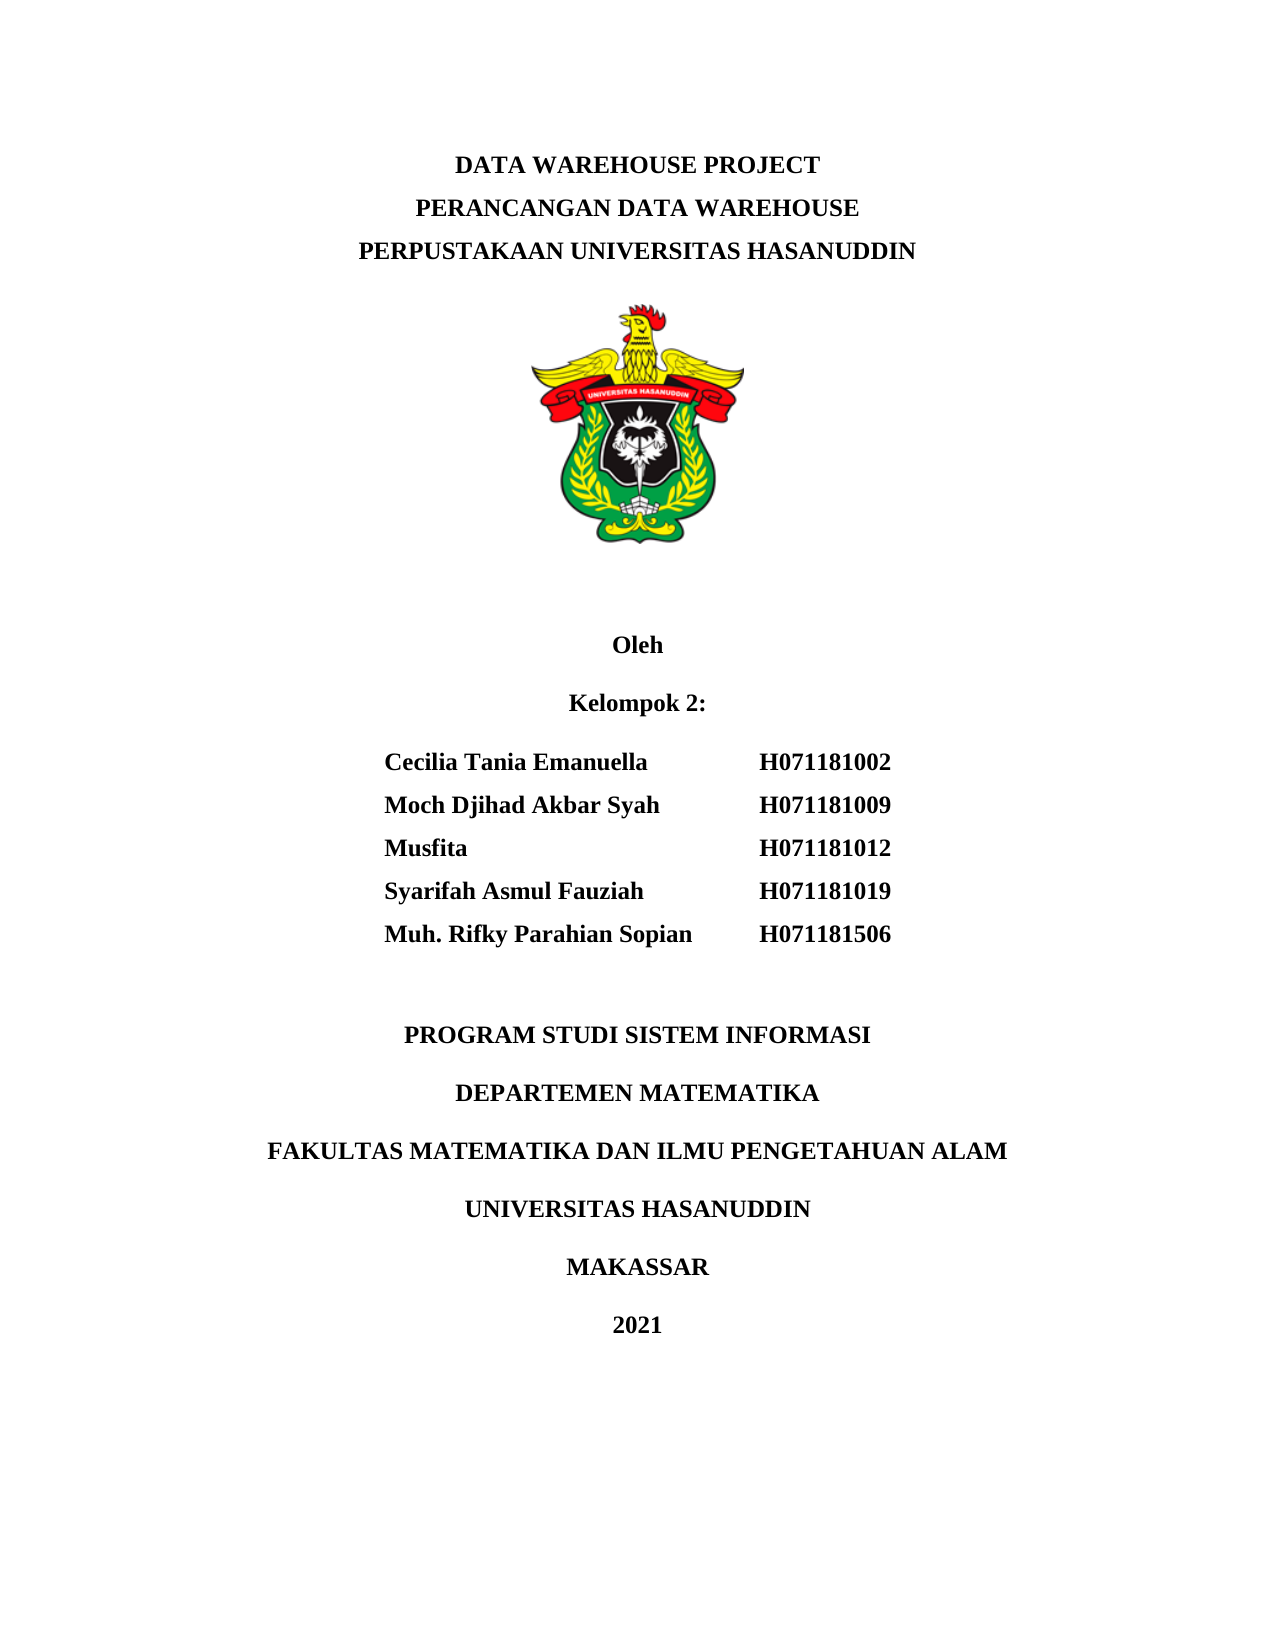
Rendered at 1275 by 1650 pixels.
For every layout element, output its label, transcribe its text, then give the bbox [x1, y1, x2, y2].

text Moch Djihad Akbar Syah H071181009 [150, 790, 1125, 818]
text DATA WAREHOUSE PROJECT [150, 150, 1125, 179]
text Kelompok 2: [150, 688, 1125, 717]
text UNIVERSITAS HASANUDDIN [150, 1194, 1125, 1223]
text Cecilia Tania Emanuella H071181002 [150, 747, 1125, 775]
text MAKASSAR [150, 1252, 1125, 1281]
text PERPUSTAKAAN UNIVERSITAS HASANUDDIN [150, 236, 1125, 265]
text DEPARTEMEN MATEMATIKA [150, 1078, 1125, 1107]
picture [531, 304, 744, 544]
text Musfita H071181012 [150, 833, 1125, 862]
text FAKULTAS MATEMATIKA DAN ILMU PENGETAHUAN ALAM [150, 1136, 1125, 1165]
text Syarifah Asmul Fauziah H071181019 [150, 876, 1125, 905]
text 2021 [150, 1310, 1125, 1339]
text Oleh [150, 631, 1125, 659]
text PERANCANGAN DATA WAREHOUSE [150, 193, 1125, 222]
text PROGRAM STUDI SISTEM INFORMASI [150, 1020, 1125, 1049]
text Muh. Rifky Parahian Sopian H071181506 [150, 919, 1125, 948]
